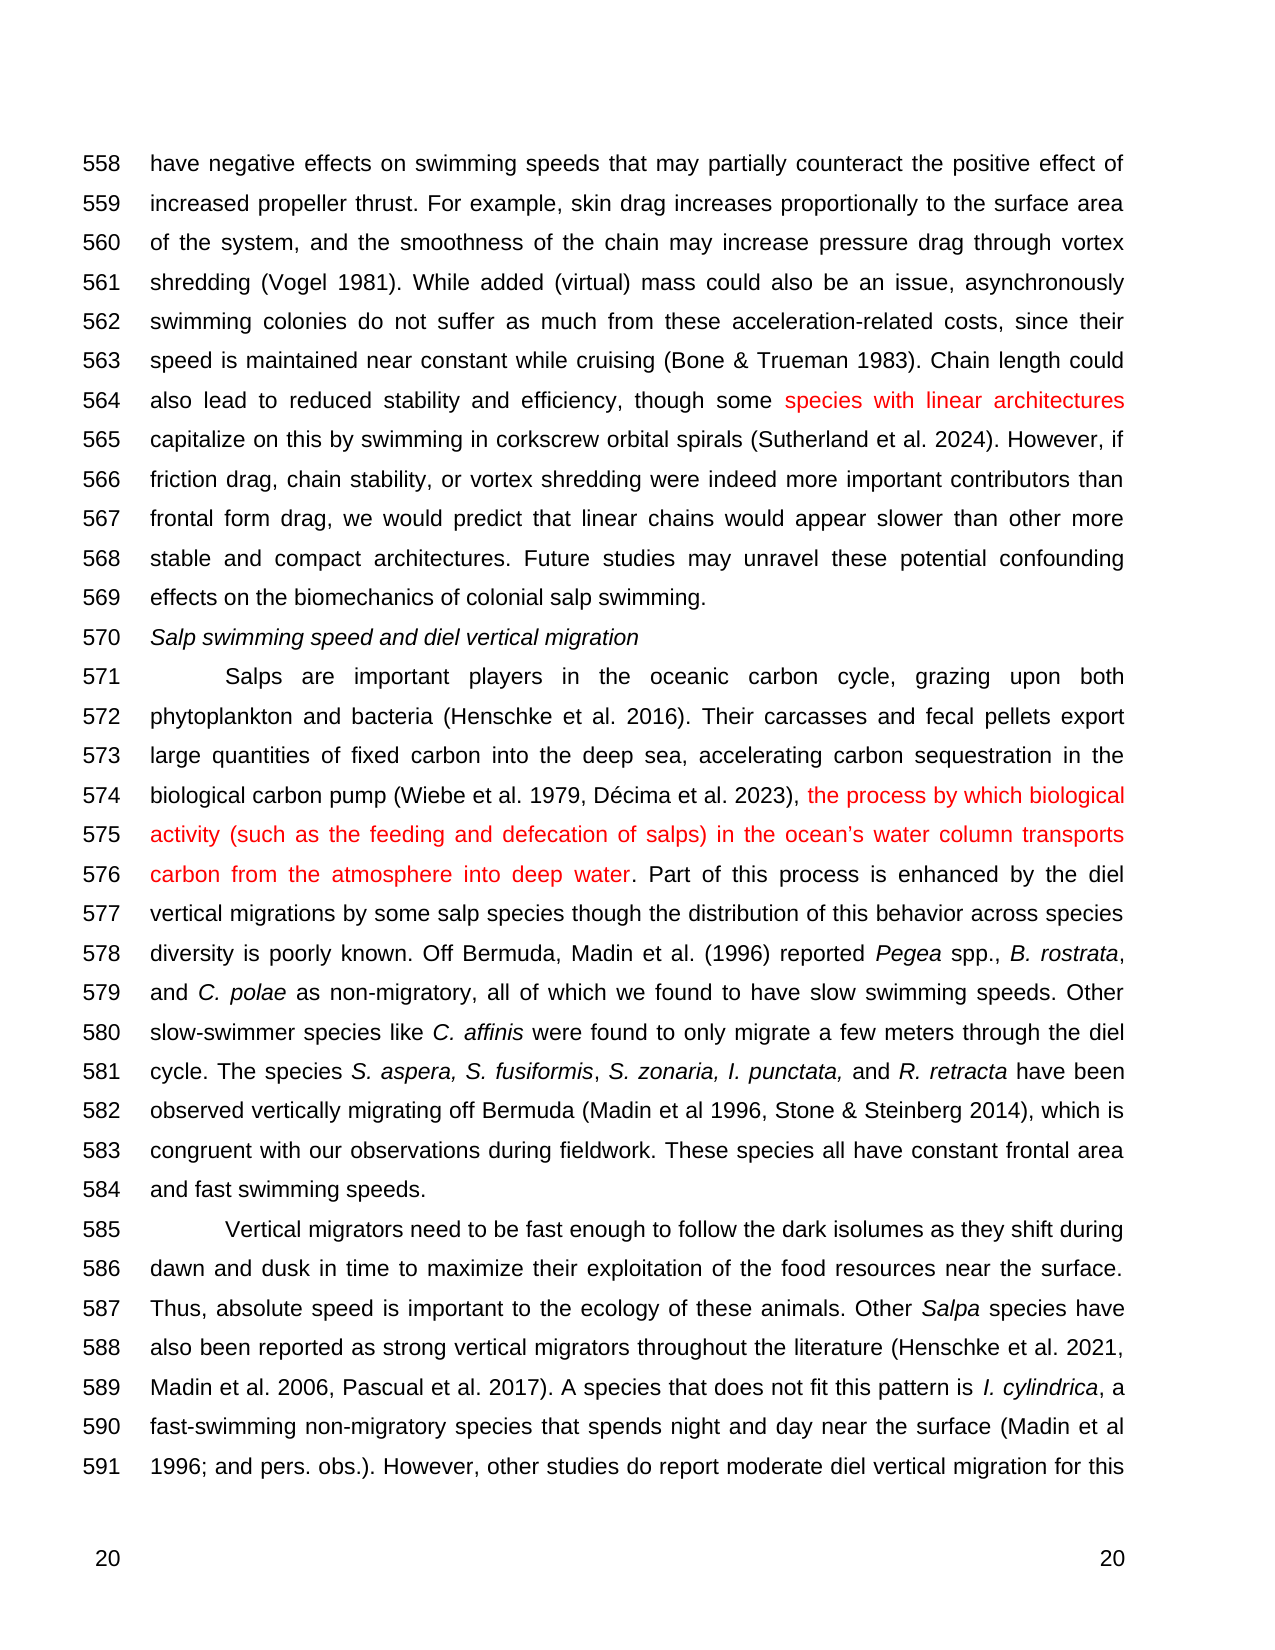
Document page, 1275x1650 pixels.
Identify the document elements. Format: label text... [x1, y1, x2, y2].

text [150, 1216, 1125, 1479]
text Salp swimming speed and diel vertical migration [150, 624, 1125, 650]
text Salps are important players in the oceanic carbon cycle, grazing upon both phytoplankton and bacteria (Henschke et al. 2016). Their carcasses and fecal pellets export large quantities of fixed carbon into the deep sea, accelerating carbon sequestration in the biological carbon pump (Wiebe et al. 1979, Décima et al. 2023), the process by which biological activity (such as the feeding and defecation of salps) in the ocean’s water column transports carbon from the atmosphere into deep water. Part of this process is enhanced by the diel vertical migrations by some salp species though the distribution of this behavior across species diversity is poorly known. Off Bermuda, Madin et al. (1996) reported Pegea spp., B. rostrata, and C. polae as non-migratory, all of which we found to have slow swimming speeds. Other slow-swimmer species like C. affinis were found to only migrate a few meters through the diel cycle. The species S. aspera, S. fusiformis, S. zonaria, I. punctata, and R. retracta have been observed vertically migrating off Bermuda (Madin et al 1996, Stone & Steinberg 2014), which is congruent with our observations during fieldwork. These species all have constant frontal area and fast swimming speeds. [150, 663, 1125, 1203]
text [150, 150, 1125, 611]
